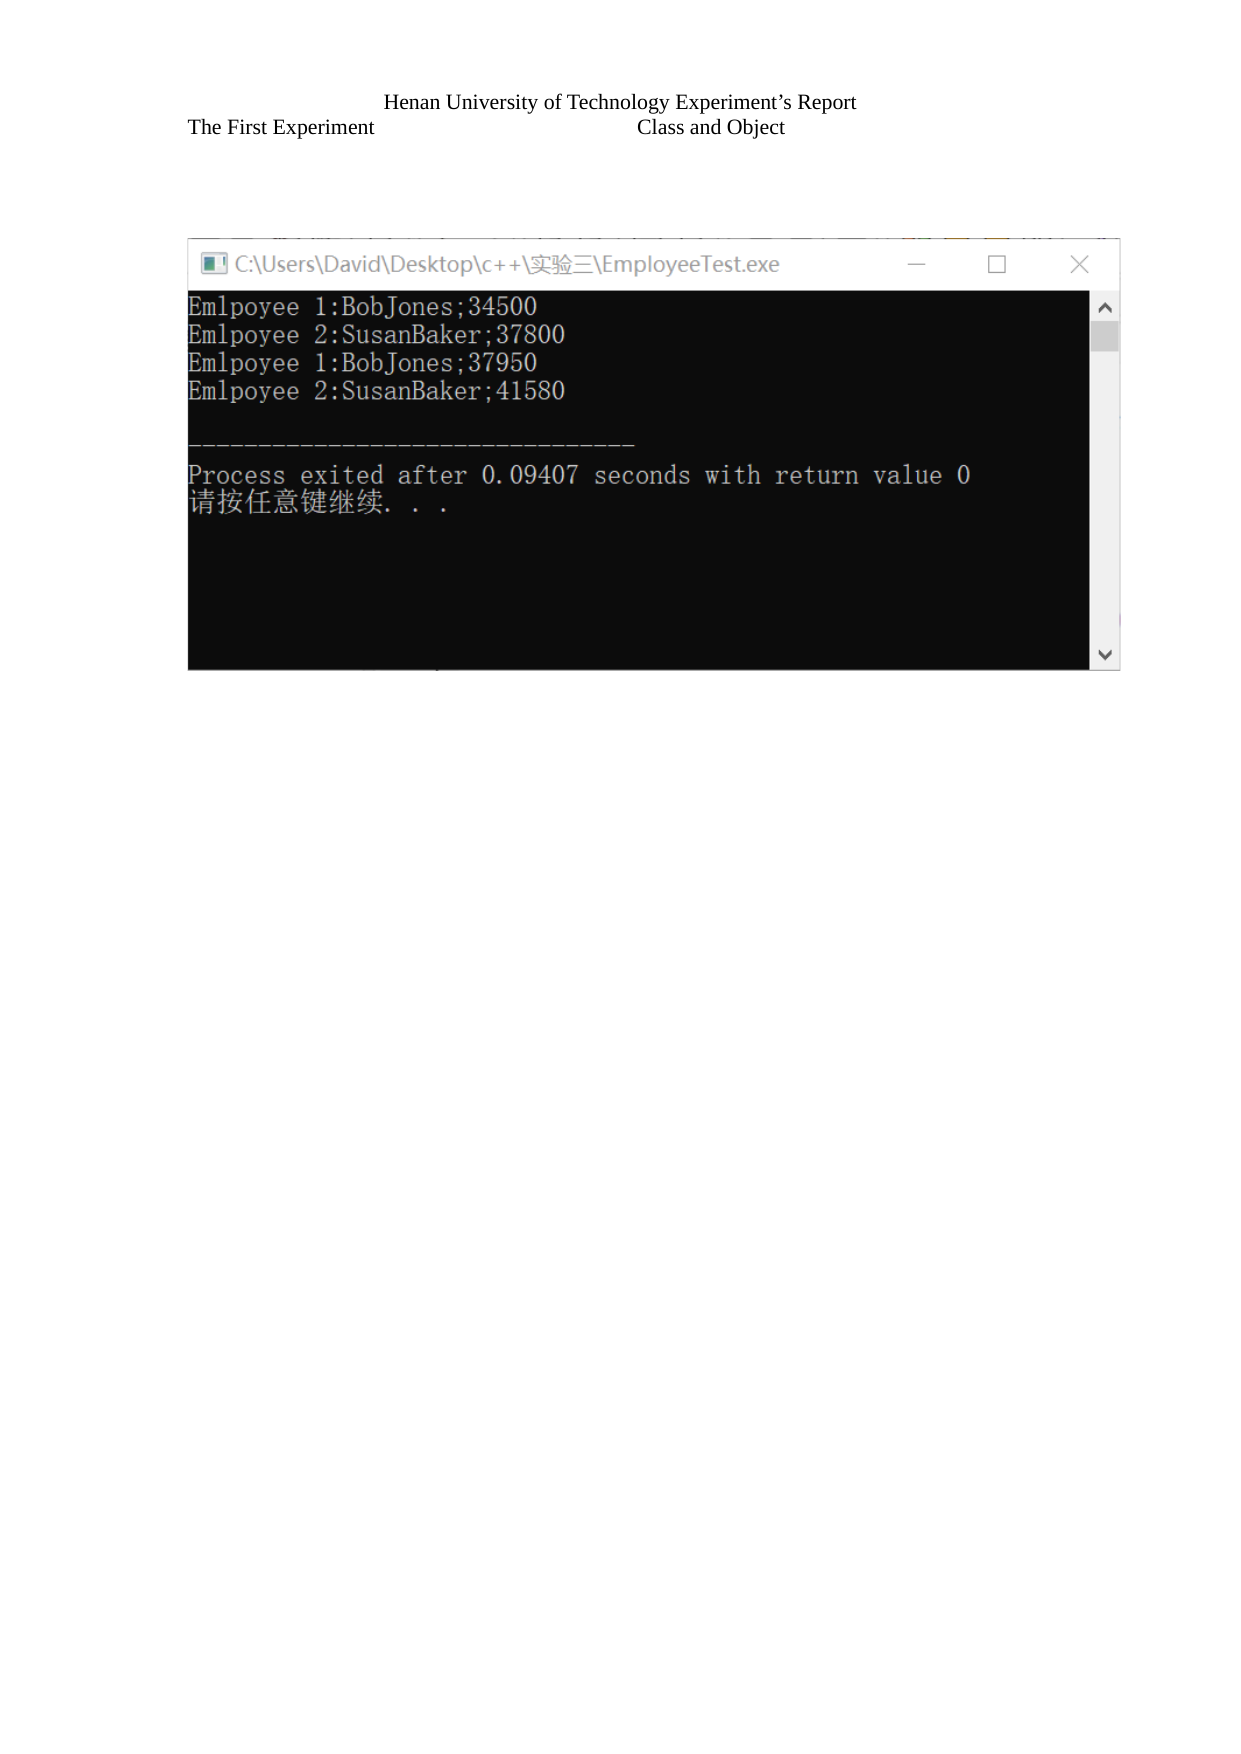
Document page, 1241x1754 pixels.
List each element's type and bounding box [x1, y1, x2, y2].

picture [187, 238, 1121, 671]
